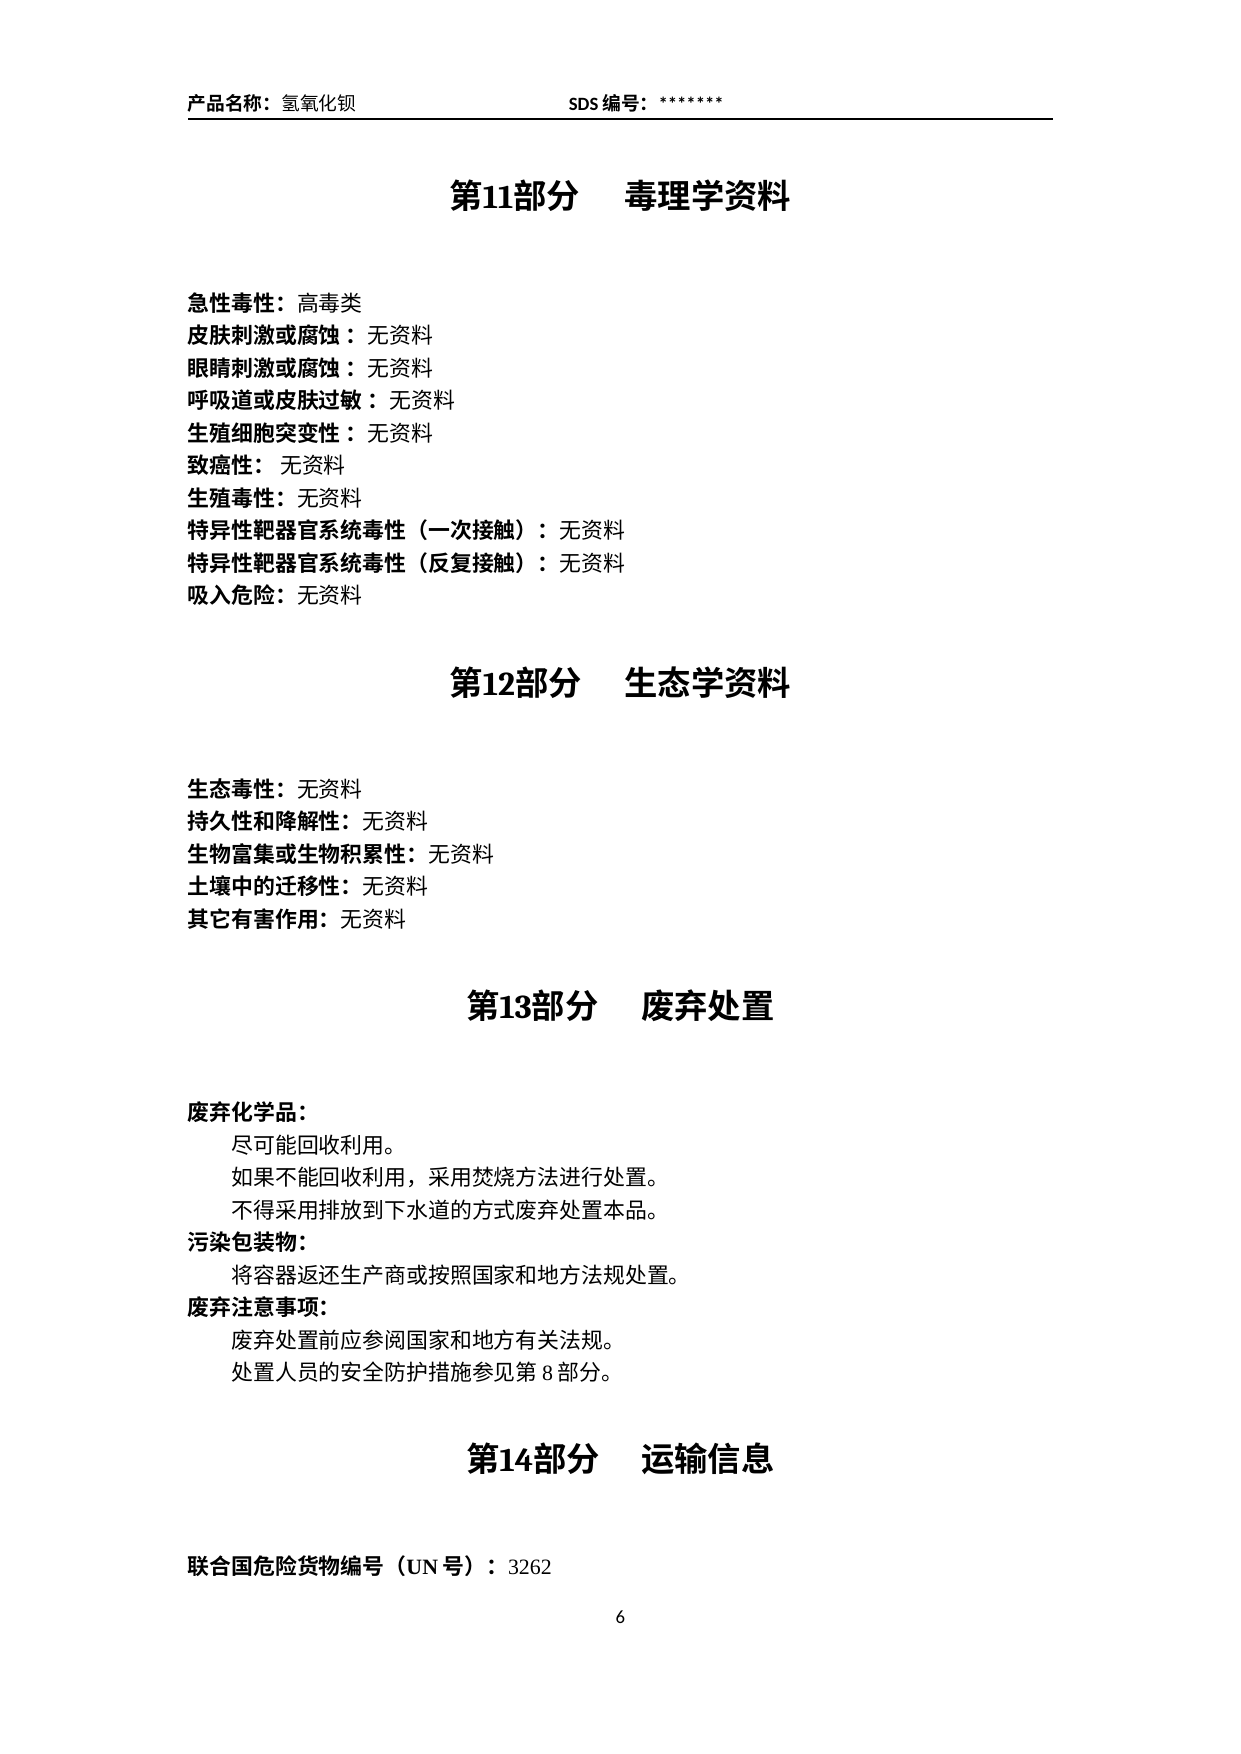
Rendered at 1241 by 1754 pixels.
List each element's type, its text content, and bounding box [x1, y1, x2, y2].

text 污染包装物： [187, 1225, 1053, 1257]
text 其它有害作用：无资料 [187, 901, 1053, 934]
text 呼吸道或皮肤过敏 ：无资料 [187, 383, 1053, 415]
text 生殖细胞突变性 ：无资料 [187, 415, 1053, 448]
text 特异性靶器官系统毒性（一次接触）：无资料 [187, 513, 1053, 545]
subtitle 生态学资料 [187, 648, 1053, 713]
text 废弃注意事项： [187, 1290, 1053, 1322]
text 如果不能回收利用，采用焚烧方法进行处置。 [231, 1160, 1053, 1192]
text 废弃处置前应参阅国家和地方有关法规。 [231, 1322, 1053, 1355]
text 处置人员的安全防护措施参见第8部分。 [231, 1355, 1053, 1387]
text 尽可能回收利用。 [231, 1127, 1053, 1160]
text 废弃化学品： [187, 1095, 1053, 1127]
subtitle 废弃处置 [187, 971, 1053, 1036]
text 吸入危险：无资料 [187, 578, 1053, 610]
text 生殖毒性：无资料 [187, 480, 1053, 513]
text 眼睛刺激或腐蚀 ：无资料 [187, 350, 1053, 383]
text 特异性靶器官系统毒性（反复接触）：无资料 [187, 545, 1053, 578]
text 联合国危险货物编号（UN号）：3262 [187, 1548, 1053, 1581]
text 生态毒性：无资料 [187, 771, 1053, 804]
text 致癌性： 无资料 [187, 448, 1053, 480]
subtitle 运输信息 [187, 1425, 1053, 1490]
text 皮肤刺激或腐蚀 ：无资料 [187, 318, 1053, 350]
text 持久性和降解性：无资料 [187, 804, 1053, 836]
text 土壤中的迁移性：无资料 [187, 869, 1053, 901]
text 将容器返还生产商或按照国家和地方法规处置。 [231, 1257, 1053, 1290]
text 急性毒性：高毒类 [187, 285, 1053, 318]
text 不得采用排放到下水道的方式废弃处置本品。 [231, 1192, 1053, 1225]
text 生物富集或生物积累性：无资料 [187, 836, 1053, 869]
subtitle 毒理学资料 [187, 162, 1053, 227]
